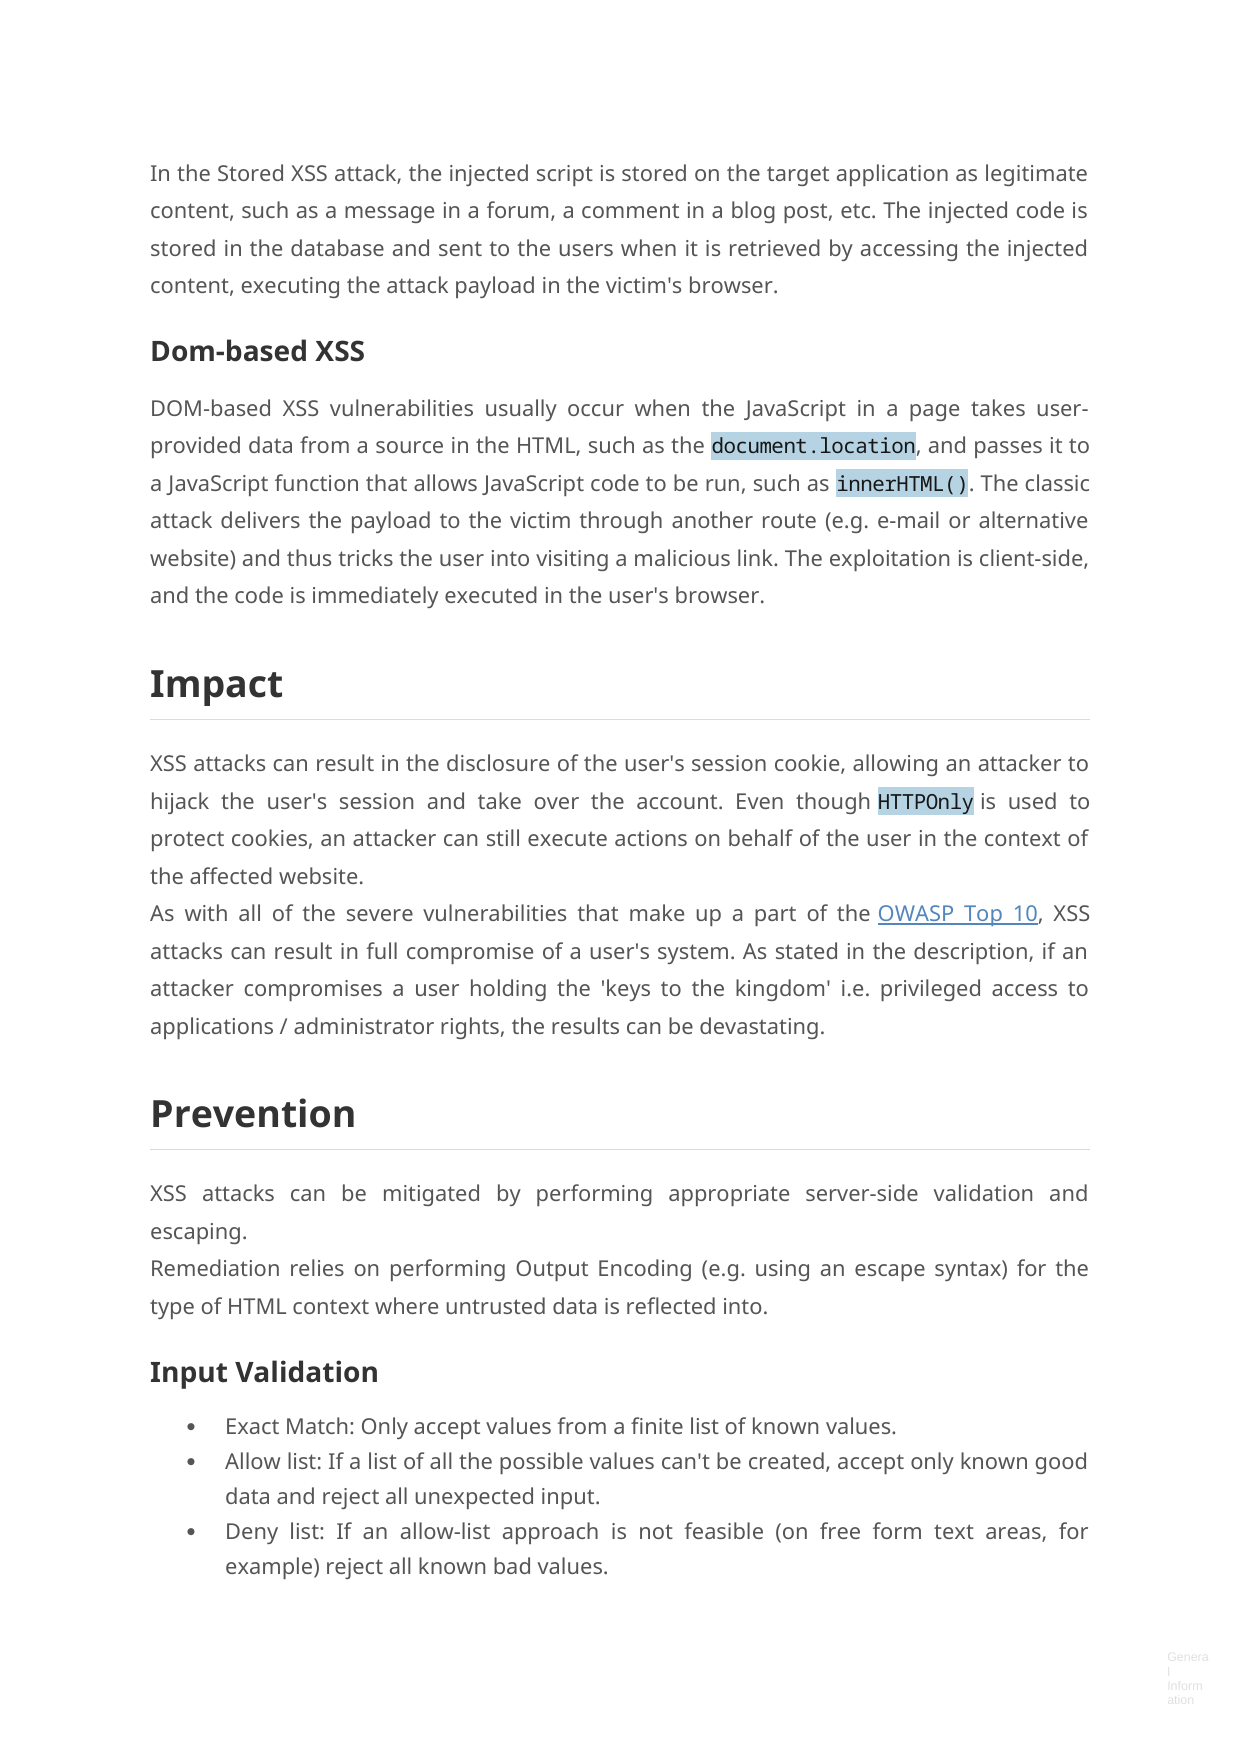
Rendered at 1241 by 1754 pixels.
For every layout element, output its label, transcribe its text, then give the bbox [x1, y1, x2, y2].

text Prevention [150, 1087, 1090, 1149]
text Dom-based XSS [150, 331, 1090, 369]
text In the Stored XSS attack, the injected script is stored on the target application as legitimate content, such as a message in a forum, a comment in a blog post, etc. The injected code is stored in the database and sent to the users when it is retrieved by accessing the injected content, executing the attack payload in the victim's browser. [150, 150, 1090, 300]
text XSS attacks can be mitigated by performing appropriate server-side validation and escaping. Remediation relies on performing Output Encoding (e.g. using an escape syntax) for the type of HTML context where untrusted data is reflected into. [150, 1171, 1090, 1321]
text DOM-based XSS vulnerabilities usually occur when the JavaScript in a page takes user-provided data from a source in the HTML, such as the document.location, and passes it to a JavaScript function that allows JavaScript code to be run, such as innerHTML(). The classic attack delivers the payload to the victim through another route (e.g. e-mail or alternative website) and thus tricks the user into visiting a malicious link. The exploitation is client-side, and the code is immediately executed in the user's browser. [150, 385, 1090, 610]
text As with all of the severe vulnerabilities that make up a part of the OWASP Top 10, XSS attacks can result in full compromise of a user's system. As stated in the description, if an attacker compromises a user holding the 'keys to the kingdom' i.e. privileged access to applications / administrator rights, the results can be devastating. [150, 890, 1090, 1040]
list Deny list: If an allow-list approach is not feasible (on free form text areas, for example) reject all known bad values. [187, 1511, 1090, 1581]
list Allow list: If a list of all the possible values can't be created, accept only known good data and reject all unexpected input. [187, 1441, 1090, 1511]
text Impact [150, 657, 1090, 719]
text XSS attacks can result in the disclosure of the user's session cookie, allowing an attacker to hijack the user's session and take over the account. Even though HTTPOnly is used to protect cookies, an attacker can still execute actions on behalf of the user in the context of the affected website. [150, 740, 1090, 890]
list Exact Match: Only accept values from a finite list of known values. [187, 1406, 1090, 1441]
text Input Validation [150, 1352, 1090, 1390]
